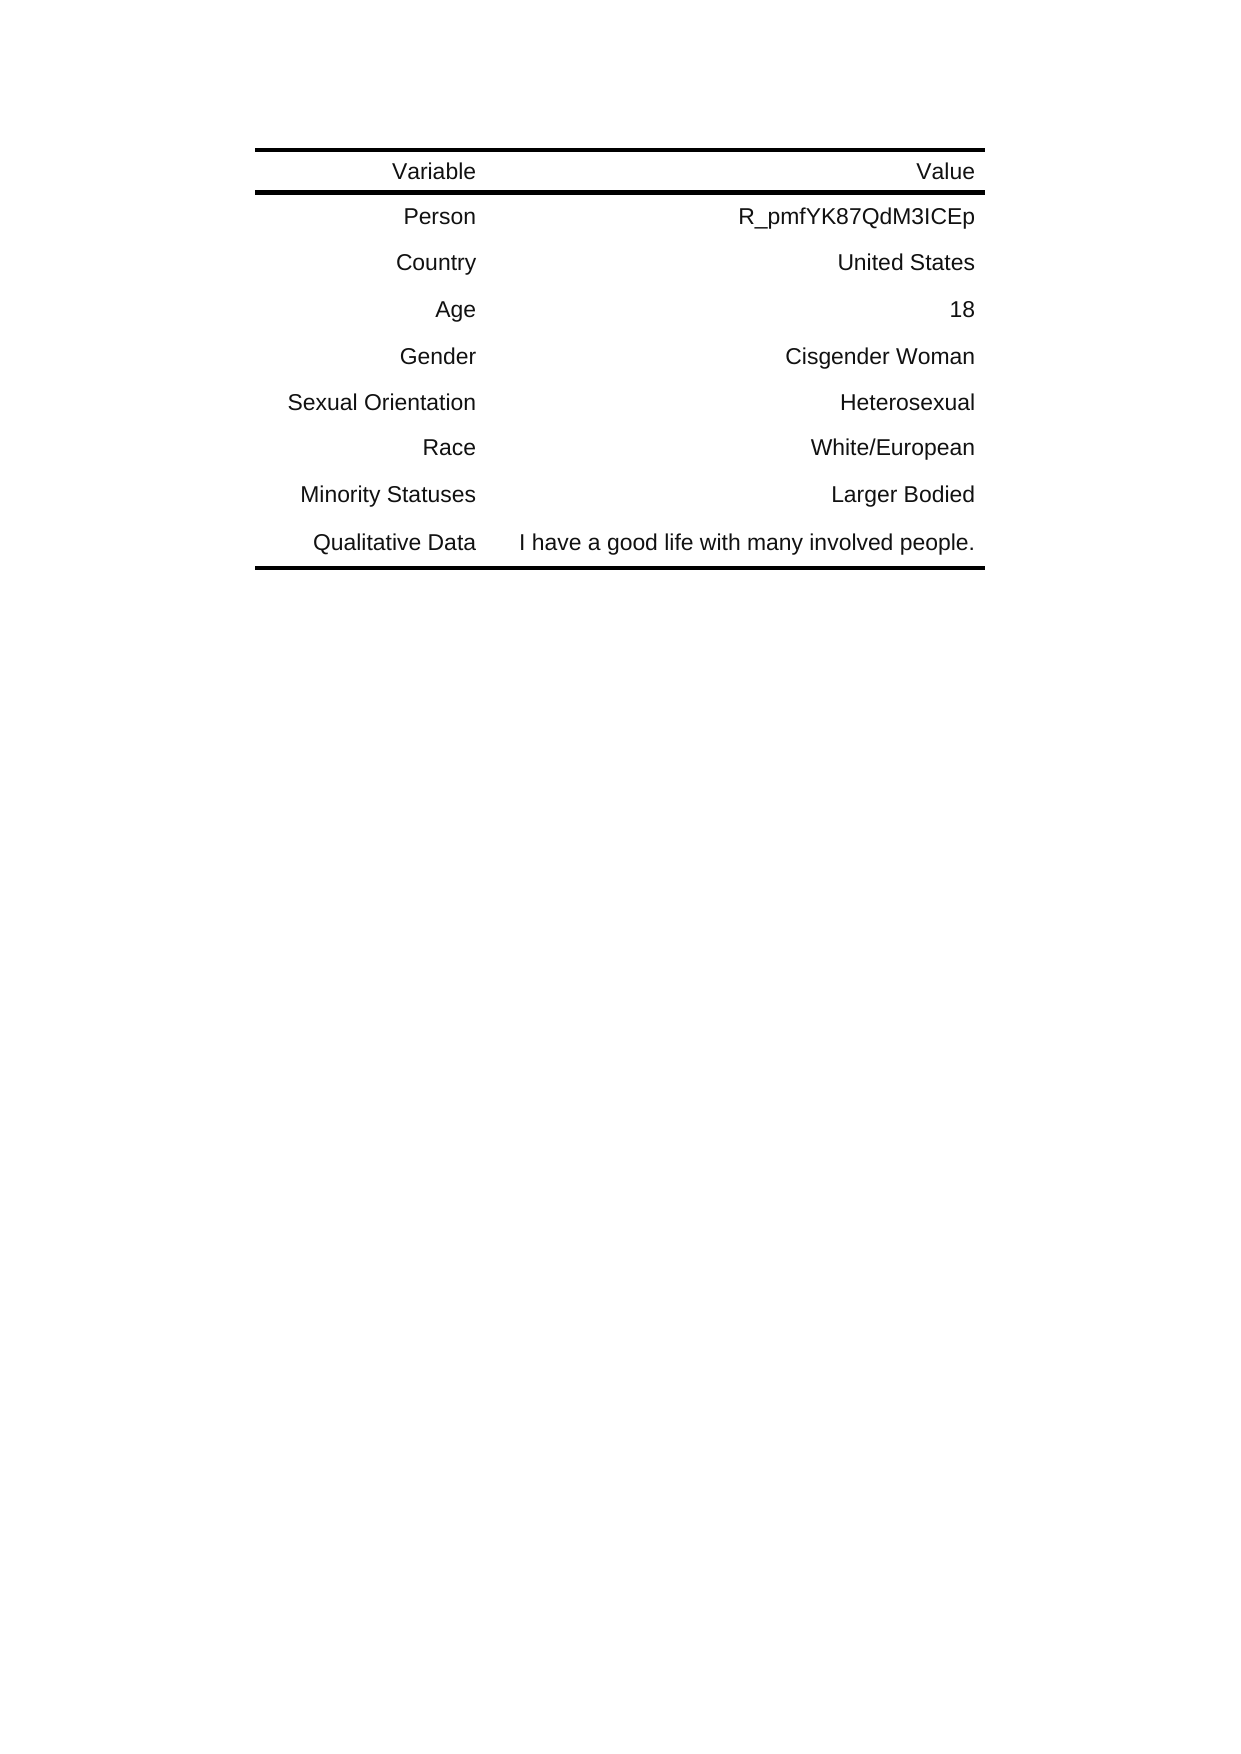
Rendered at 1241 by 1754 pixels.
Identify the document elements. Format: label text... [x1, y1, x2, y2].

table_cell Heterosexual [486, 380, 985, 423]
table_cell Qualitative Data [255, 519, 486, 566]
table_header Variable [255, 152, 486, 190]
table_cell Sexual Orientation [255, 380, 486, 423]
table_cell Larger Bodied [486, 471, 985, 518]
table_cell Person [255, 195, 486, 238]
table_cell I have a good life with many involved people. [486, 519, 985, 566]
table_cell United States [486, 238, 985, 285]
table_cell White/European [486, 424, 985, 471]
table_header Value [486, 152, 985, 190]
table_cell Race [255, 424, 486, 471]
table_cell 18 [486, 285, 985, 333]
table_cell Minority Statuses [255, 471, 486, 518]
table_cell Country [255, 238, 486, 285]
table_cell Cisgender Woman [486, 333, 985, 380]
table_cell Gender [255, 333, 486, 380]
table_cell Age [255, 285, 486, 333]
table_cell R_pmfYK87QdM3ICEp [486, 195, 985, 238]
